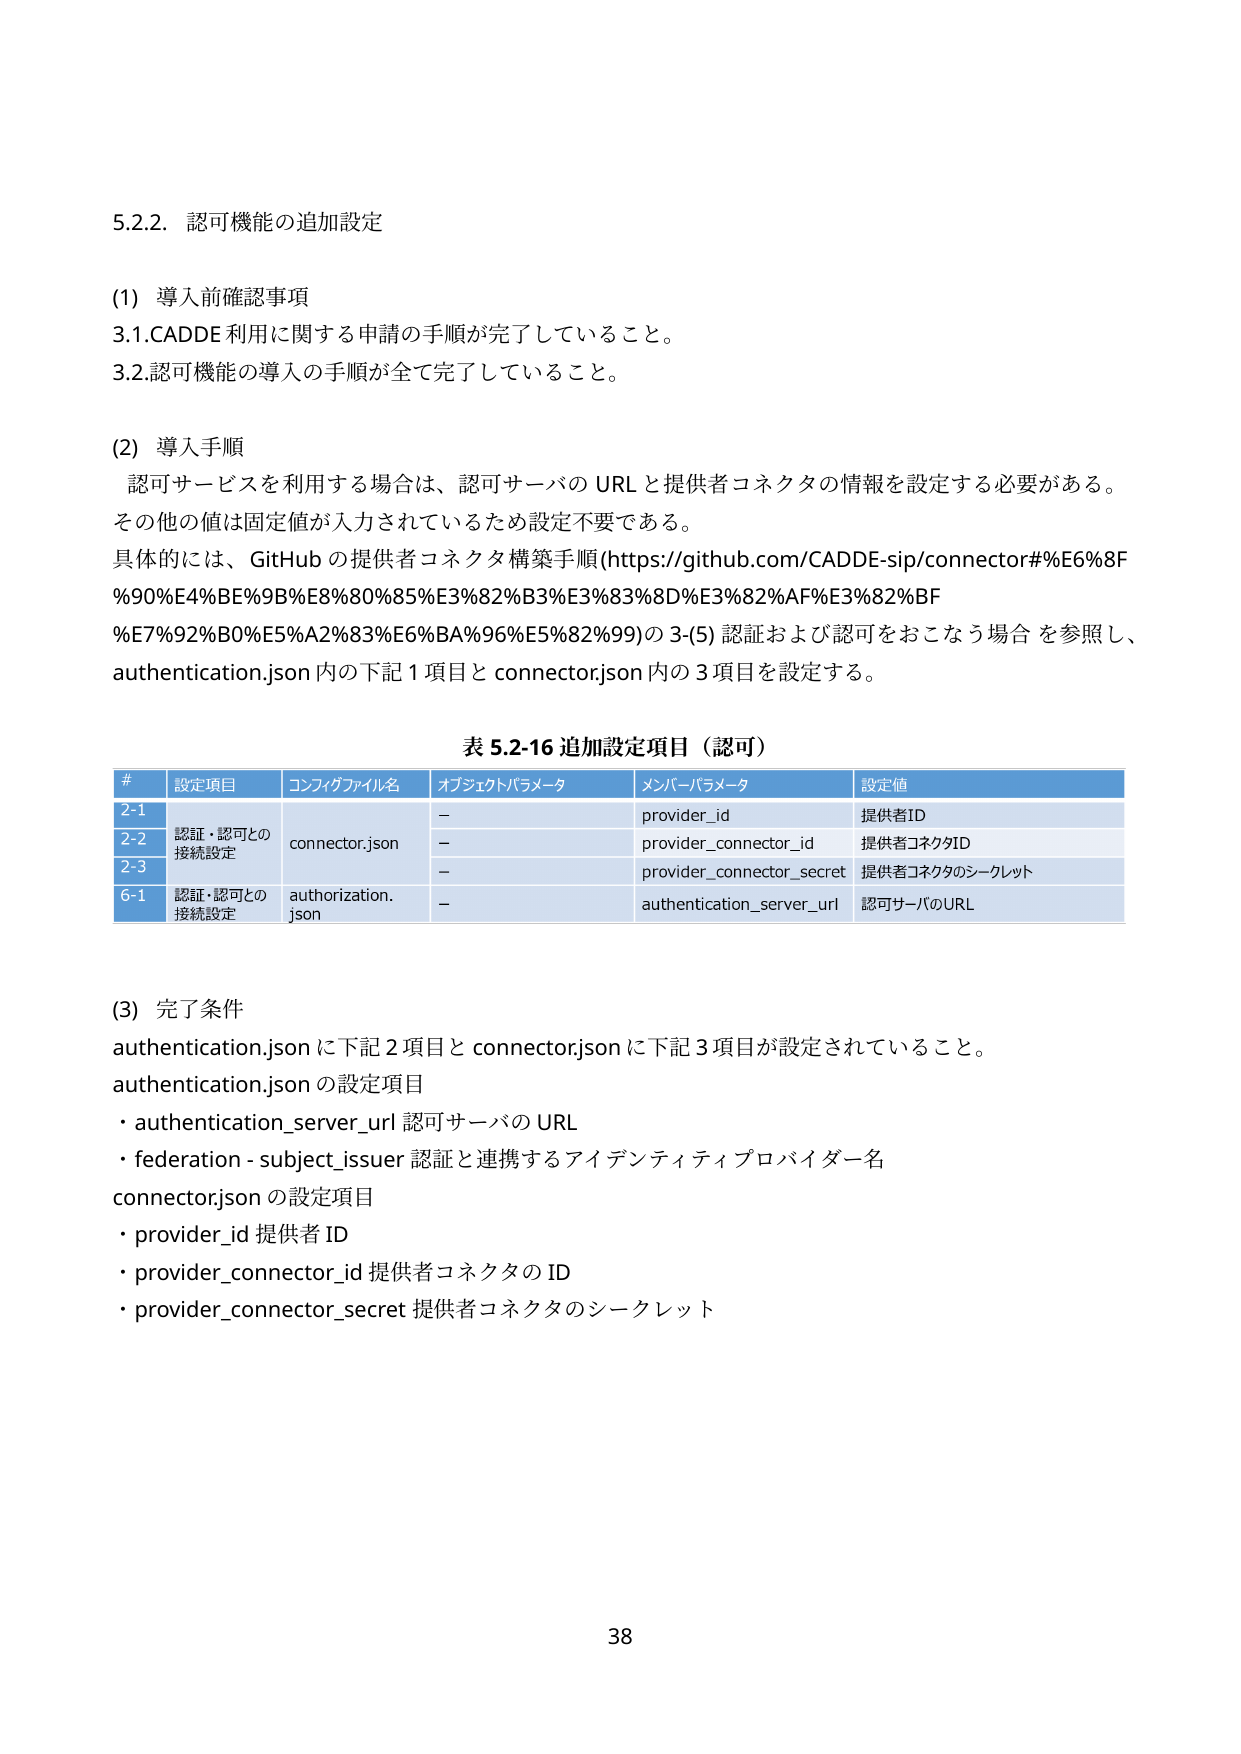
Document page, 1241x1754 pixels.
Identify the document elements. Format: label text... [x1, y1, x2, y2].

text connector.jsonの設定項目 [112, 1177, 1128, 1214]
text 認可サービスを利用する場合は、認可サーバのURLと提供者コネクタの情報を設定する必要がある。その他の値は固定値が入力されているため設定不要である。 [112, 464, 1128, 539]
text authentication.jsonの設定項目 [112, 1064, 1128, 1102]
text 3.1.CADDE利用に関する申請の手順が完了していること。 [112, 314, 1128, 352]
subtitle 完了条件 [112, 989, 1128, 1027]
subtitle 導入前確認事項 [112, 277, 1128, 314]
subtitle 導入手順 [112, 427, 1128, 464]
text ・authentication_server_url 認可サーバのURL [112, 1102, 1128, 1139]
text ・provider_connector_id 提供者コネクタのID [112, 1252, 1128, 1289]
text ・provider_id 提供者ID [112, 1214, 1128, 1252]
text 3.2.認可機能の導入の手順が全て完了していること。 [112, 352, 1128, 389]
picture [112, 764, 1128, 933]
text ・federation - subject_issuer 認証と連携するアイデンティティプロバイダー名 [112, 1139, 1128, 1177]
text ・provider_connector_secret 提供者コネクタのシークレット [112, 1289, 1128, 1327]
text authentication.jsonに下記2項目とconnector.jsonに下記3項目が設定されていること。 [112, 1027, 1128, 1064]
text 具体的には、GitHubの提供者コネクタ構築手順(https://github.com/CADDE-sip/connector#%E6%8F%90%E4%BE%9B%E8%80%85%E3%82%B3%E3%83%8D%E3%82%AF%E3%82%BF%E7%92%B0%E5%A2%83%E6%BA%96%E5%82%99)の3-(5) 認証および認可をおこなう場合 を参照し、authentication.json内の下記1項目とconnector.json内の3項目を設定する。 [112, 539, 1128, 689]
subtitle 認可機能の追加設定 [112, 202, 1128, 239]
